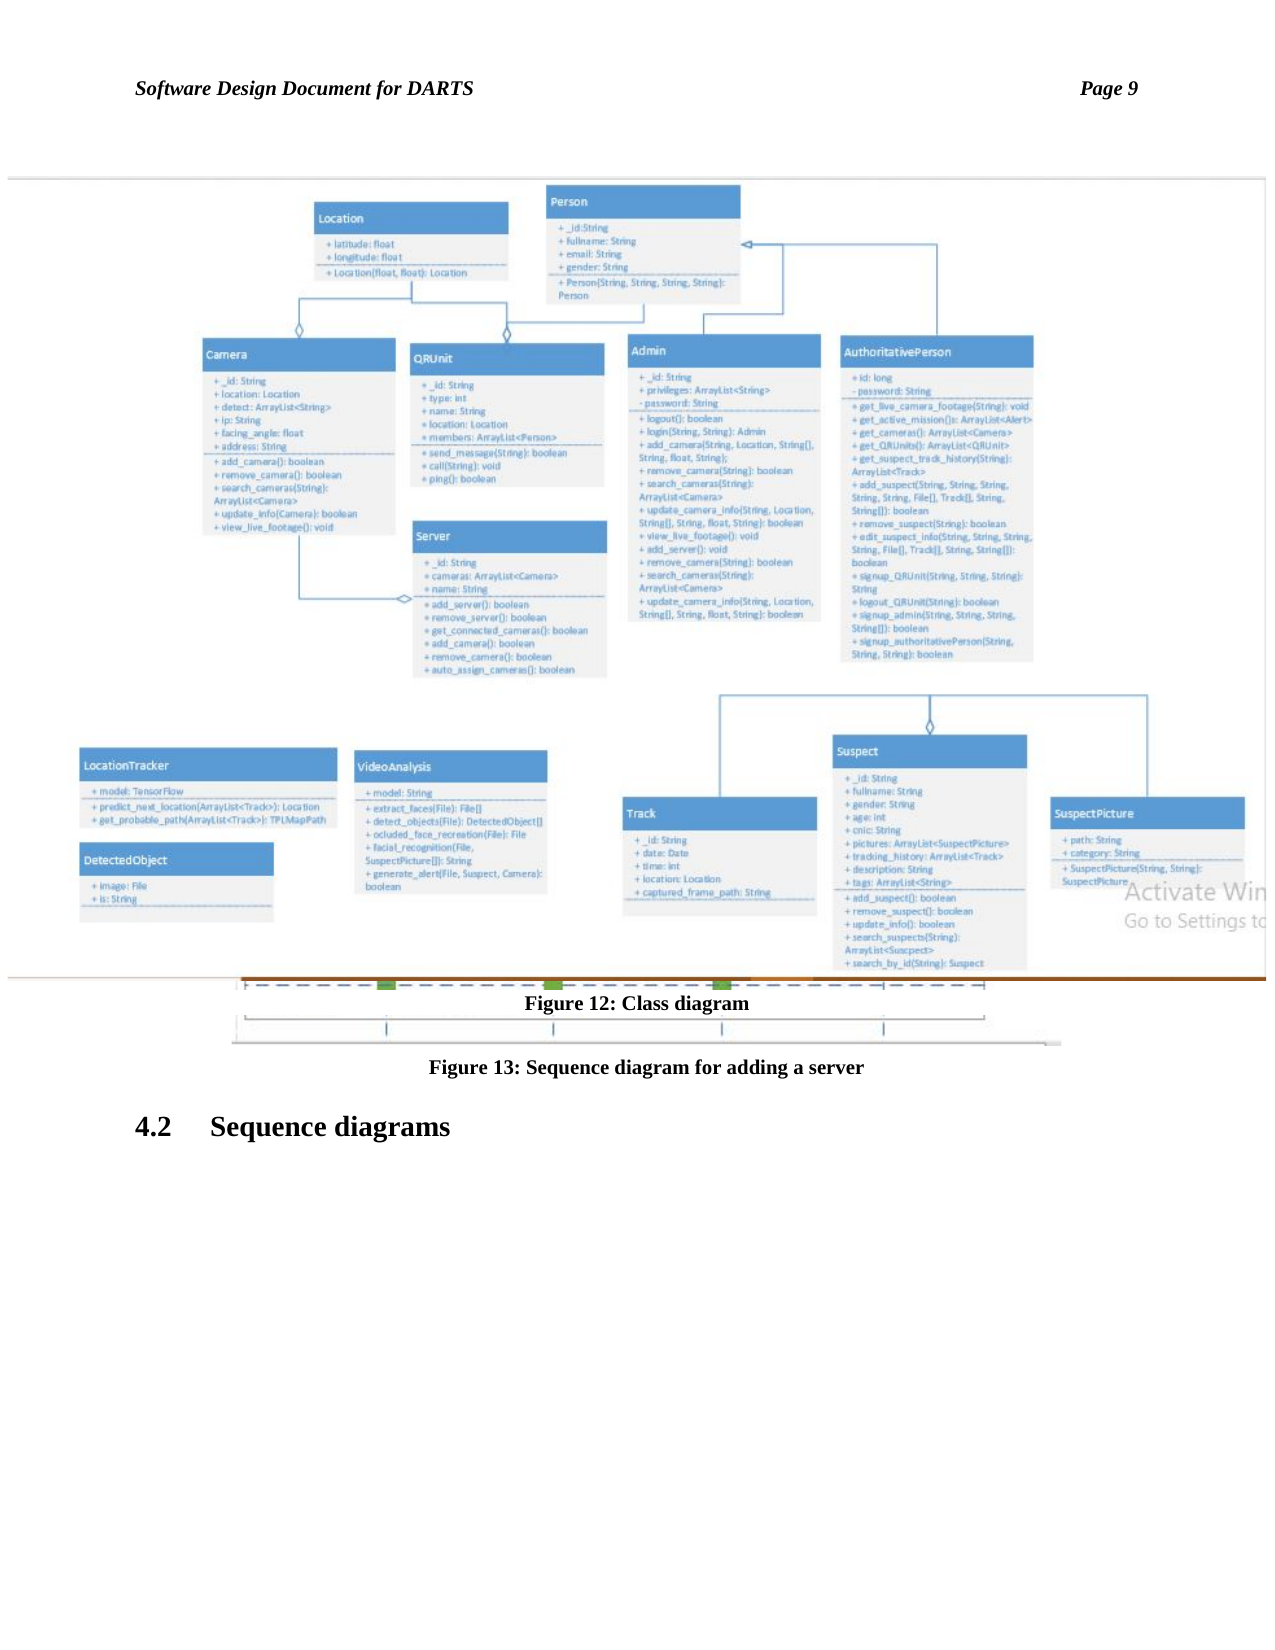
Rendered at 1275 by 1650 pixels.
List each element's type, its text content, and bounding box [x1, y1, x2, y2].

picture [231, 1015, 1062, 1046]
subtitle Sequence diagrams [135, 1015, 1140, 1142]
picture [7, 176, 1267, 990]
